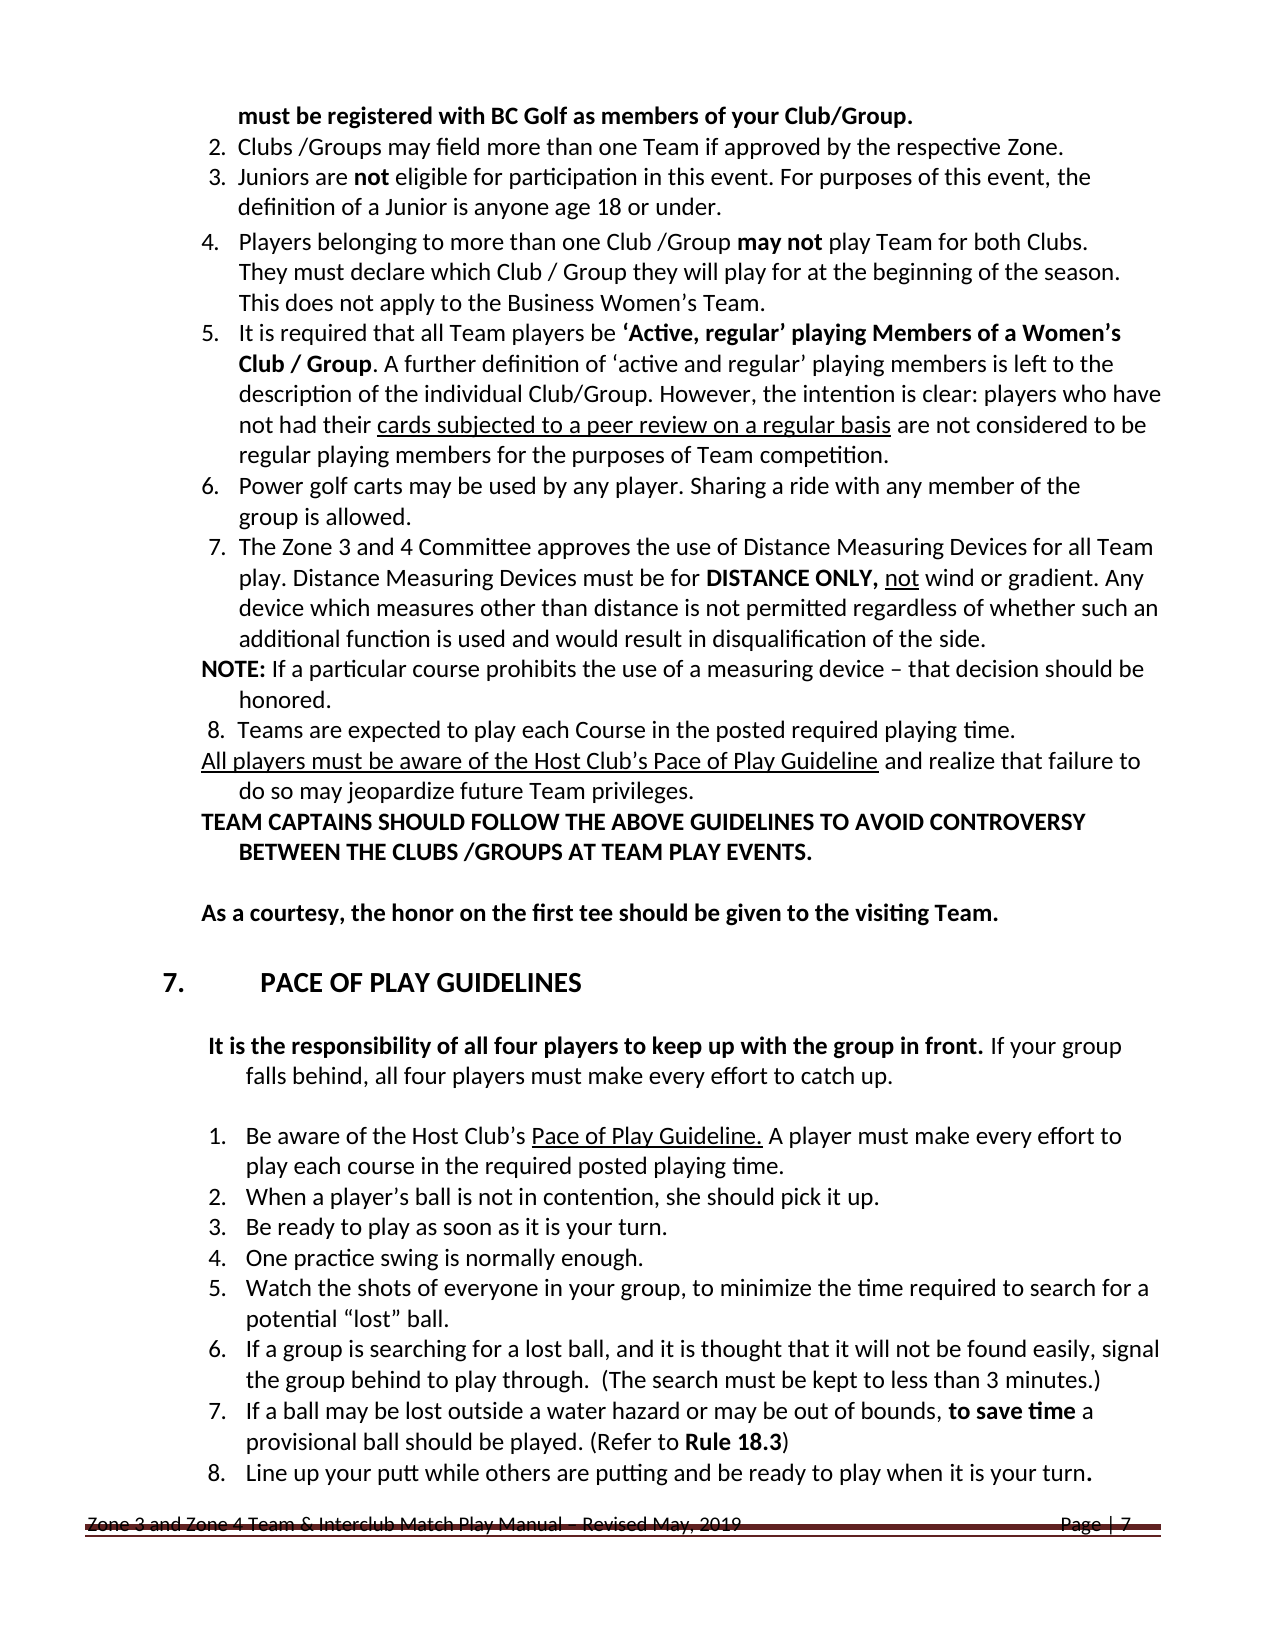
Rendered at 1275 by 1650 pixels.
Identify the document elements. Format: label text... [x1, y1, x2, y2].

list Watch the shots of everyone in your group, to minimize the time required to search for a potential “lost” ball. [208, 1273, 1149, 1334]
list Line up your putt while others are putting and be ready to play when it is your turn. [Reference: R&A USGA Rules of Golf 5.6b] [207, 1457, 1185, 1488]
text It is the responsibility of all four players to keep up with the group in front. If your group falls behind, all four players must make every effort to catch up. [208, 1030, 1161, 1091]
subtitle TEAM CAPTAINS SHOULD FOLLOW THE ABOVE GUIDELINES TO AVOID CONTROVERSY BETWEEN THE CLUBS /GROUPS AT TEAM PLAY EVENTS. [201, 806, 1126, 867]
text As a courtesy, the honor on the first tee should be given to the visiting Team. [201, 898, 1185, 928]
list Clubs /Groups may field more than one Team if approved by the respective Zone. [208, 131, 1185, 161]
list One practice swing is normally enough. [208, 1242, 1185, 1273]
list The Zone 3 and 4 Committee approves the use of Distance Measuring Devices for all Team play. Distance Measuring Devices must be for DISTANCE ONLY, not wind or gradient. Any device which measures other than distance is not permitted regardless of whether such an additional function is used and would result in disqualification of the side. [208, 531, 1159, 653]
text All players must be aware of the Host Club’s Pace of Play Guideline and realize that failure to do so may jeopardize future Team privileges. [201, 745, 1164, 806]
list Teams are expected to play each Course in the posted required playing time. [207, 714, 1185, 745]
list When a player’s ball is not in contention, she should pick it up. [208, 1181, 1185, 1212]
list If a ball may be lost outside a water hazard or may be out of bounds, to save time a provisional ball should be played. (Refer to Rule 18.3) [208, 1395, 1094, 1456]
list PACE OF PLAY GUIDELINES [162, 964, 1185, 999]
list It is required that all Team players be ‘Active, regular’ playing Members of a Women’s Club / Group. A further definition of ‘active and regular’ playing members is left to the description of the individual Club/Group. However, the intention is clear: players who have not had their cards subjected to a peer review on a regular basis are not considered to be regular playing members for the purposes of Team competition. [201, 317, 1161, 470]
text NOTE: If a particular course prohibits the use of a measuring device – that decision should be honored. [201, 653, 1164, 714]
list Be ready to play as soon as it is your turn. [208, 1212, 1185, 1242]
list Juniors are not eligible for participation in this event. For purposes of this event, the definition of a Junior is anyone age 18 or under. [208, 161, 1091, 222]
list Players belonging to more than one Club /Group may not play Team for both Clubs. They must declare which Club / Group they will play for at the beginning of the season. This does not apply to the Business Women’s Team. [201, 226, 1143, 317]
list Be aware of the Host Club’s Pace of Play Guideline. A player must make every effort to play each course in the required posted playing time. [208, 1120, 1128, 1181]
list Power golf carts may be used by any player. Sharing a ride with any member of the group is allowed. [201, 470, 1146, 531]
